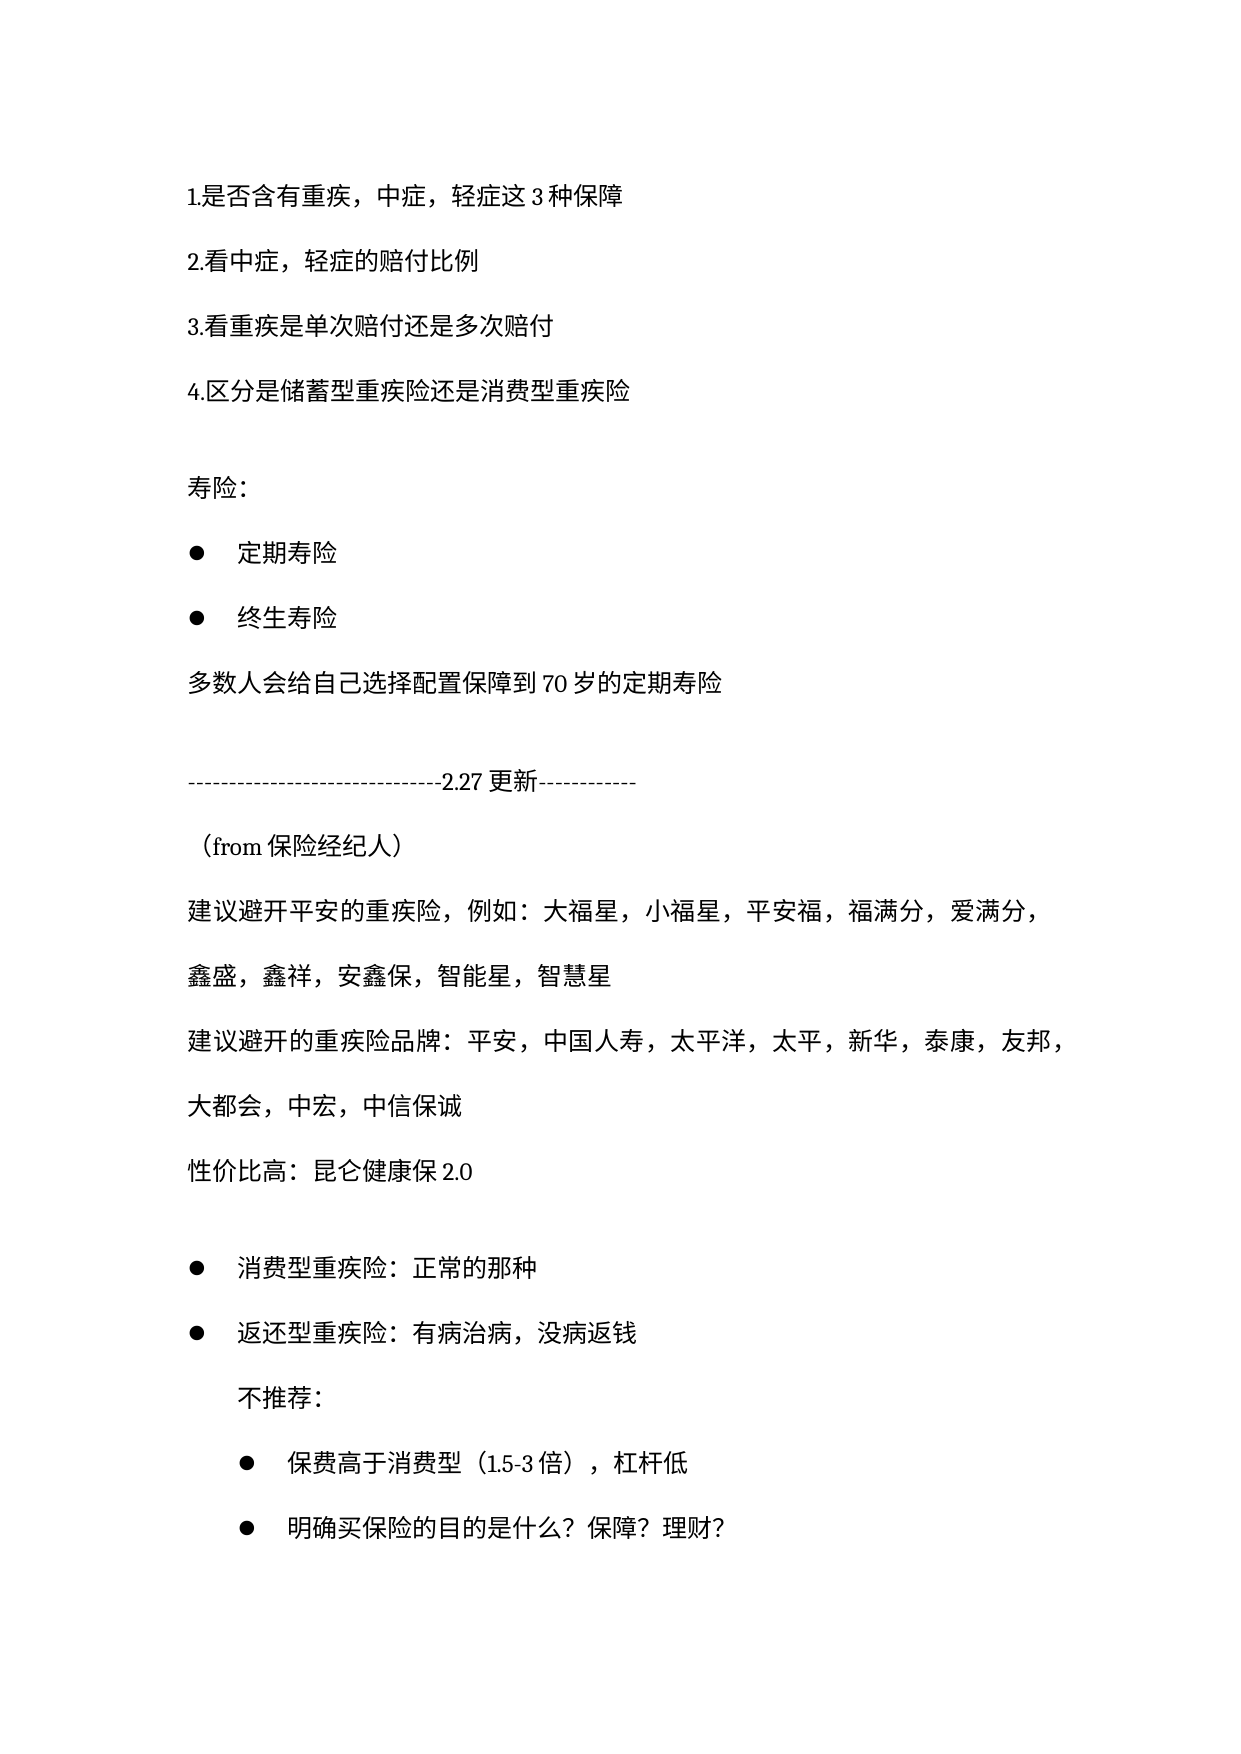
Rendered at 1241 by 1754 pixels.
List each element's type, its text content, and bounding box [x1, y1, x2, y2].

text 多数人会给自己选择配置保障到70岁的定期寿险 [187, 649, 1053, 714]
text 不推荐： [237, 1364, 1053, 1429]
text 性价比高：昆仑健康保2.0 [187, 1137, 1053, 1202]
text （from保险经纪人） [187, 812, 1053, 877]
text 建议避开的重疾险品牌：平安，中国人寿，太平洋，太平，新华，泰康，友邦，大都会，中宏，中信保诚 [187, 1007, 1053, 1137]
text 4.区分是储蓄型重疾险还是消费型重疾险 [187, 357, 1053, 422]
text 3.看重疾是单次赔付还是多次赔付 [187, 292, 1053, 357]
text -------------------------------2.27更新------------ [187, 747, 1053, 812]
text 1.是否含有重疾，中症，轻症这3种保障 [187, 162, 1053, 227]
list 返还型重疾险：有病治病，没病返钱 [187, 1299, 1053, 1364]
list 消费型重疾险：正常的那种 [187, 1234, 1053, 1299]
text 2.看中症，轻症的赔付比例 [187, 227, 1053, 292]
list 定期寿险 [187, 519, 1053, 584]
text 寿险： [187, 454, 1053, 519]
text 建议避开平安的重疾险，例如：大福星，小福星，平安福，福满分，爱满分，鑫盛，鑫祥，安鑫保，智能星，智慧星 [187, 877, 1053, 1007]
list 明确买保险的目的是什么？保障？理财？ [237, 1494, 1053, 1559]
list 保费高于消费型（1.5-3倍），杠杆低 [237, 1429, 1053, 1494]
list 终生寿险 [187, 584, 1053, 649]
